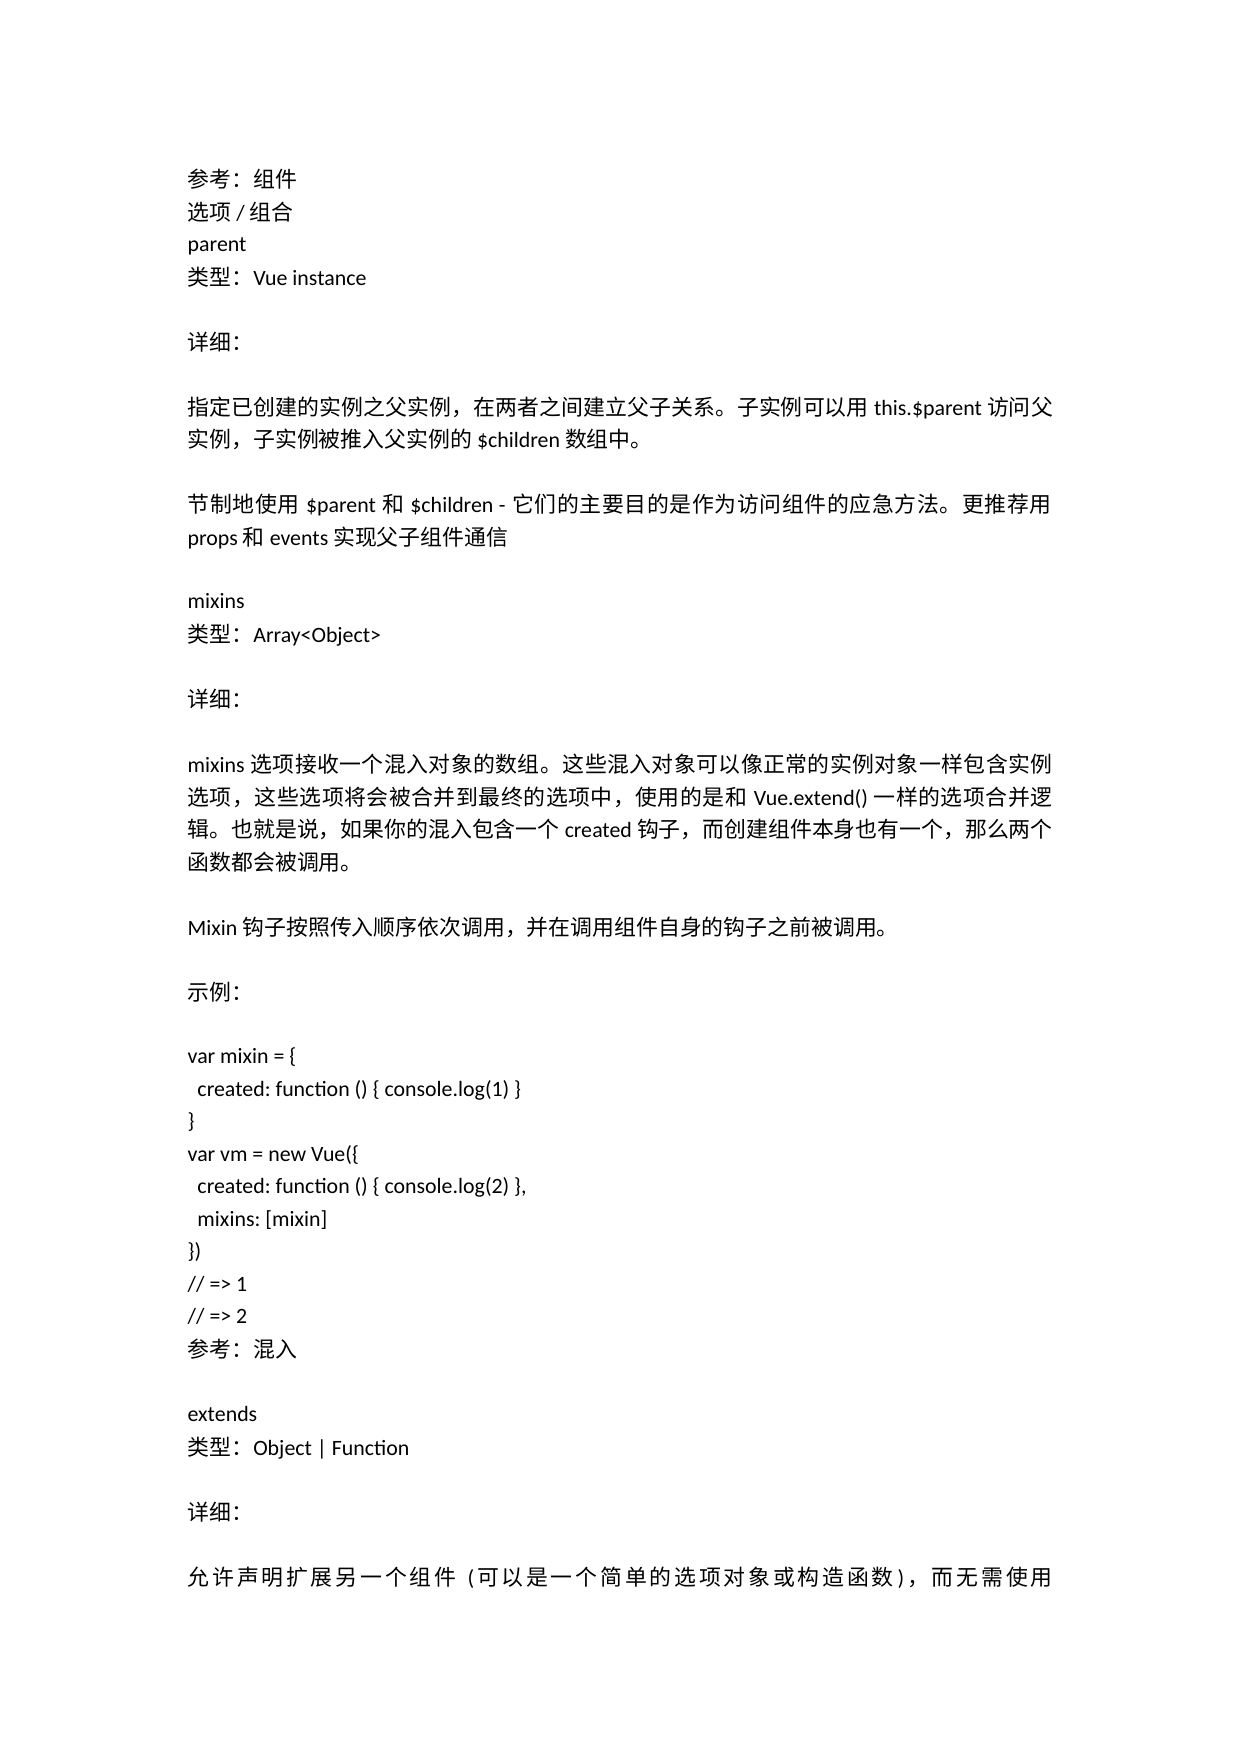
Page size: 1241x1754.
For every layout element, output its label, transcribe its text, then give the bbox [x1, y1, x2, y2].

text 详细： [187, 682, 1053, 714]
text 详细： [187, 1494, 1053, 1527]
text 参考：组件 [187, 162, 1053, 194]
text }) [187, 1234, 1053, 1267]
text var mixin = { [187, 1039, 1053, 1072]
text 示例： [187, 974, 1053, 1007]
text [187, 1559, 1053, 1592]
text mixins [187, 584, 1053, 617]
text 类型：Array<Object> [187, 617, 1053, 649]
text Mixin 钩子按照传入顺序依次调用，并在调用组件自身的钩子之前被调用。 [187, 909, 1053, 942]
text // => 2 [187, 1299, 1053, 1332]
text 节制地使用 $parent 和 $children - 它们的主要目的是作为访问组件的应急方法。更推荐用 props 和 events 实现父子组件通信 [187, 487, 1053, 552]
text 类型：Object | Function [187, 1429, 1053, 1462]
text 指定已创建的实例之父实例，在两者之间建立父子关系。子实例可以用 this.$parent 访问父实例，子实例被推入父实例的 $children 数组中。 [187, 389, 1053, 454]
text extends [187, 1397, 1053, 1429]
text 参考：混入 [187, 1332, 1053, 1364]
text mixins: [mixin] [187, 1202, 1053, 1234]
text created: function () { console.log(2) }, [187, 1169, 1053, 1202]
text mixins 选项接收一个混入对象的数组。这些混入对象可以像正常的实例对象一样包含实例选项，这些选项将会被合并到最终的选项中，使用的是和 Vue.extend() 一样的选项合并逻辑。也就是说，如果你的混入包含一个 created 钩子，而创建组件本身也有一个，那么两个函数都会被调用。 [187, 747, 1053, 877]
text parent [187, 227, 1053, 259]
text 类型：Vue instance [187, 259, 1053, 292]
text } [187, 1104, 1053, 1137]
text created: function () { console.log(1) } [187, 1072, 1053, 1104]
text var vm = new Vue({ [187, 1137, 1053, 1169]
text 详细： [187, 324, 1053, 357]
text 选项 / 组合 [187, 194, 1053, 227]
text // => 1 [187, 1267, 1053, 1299]
